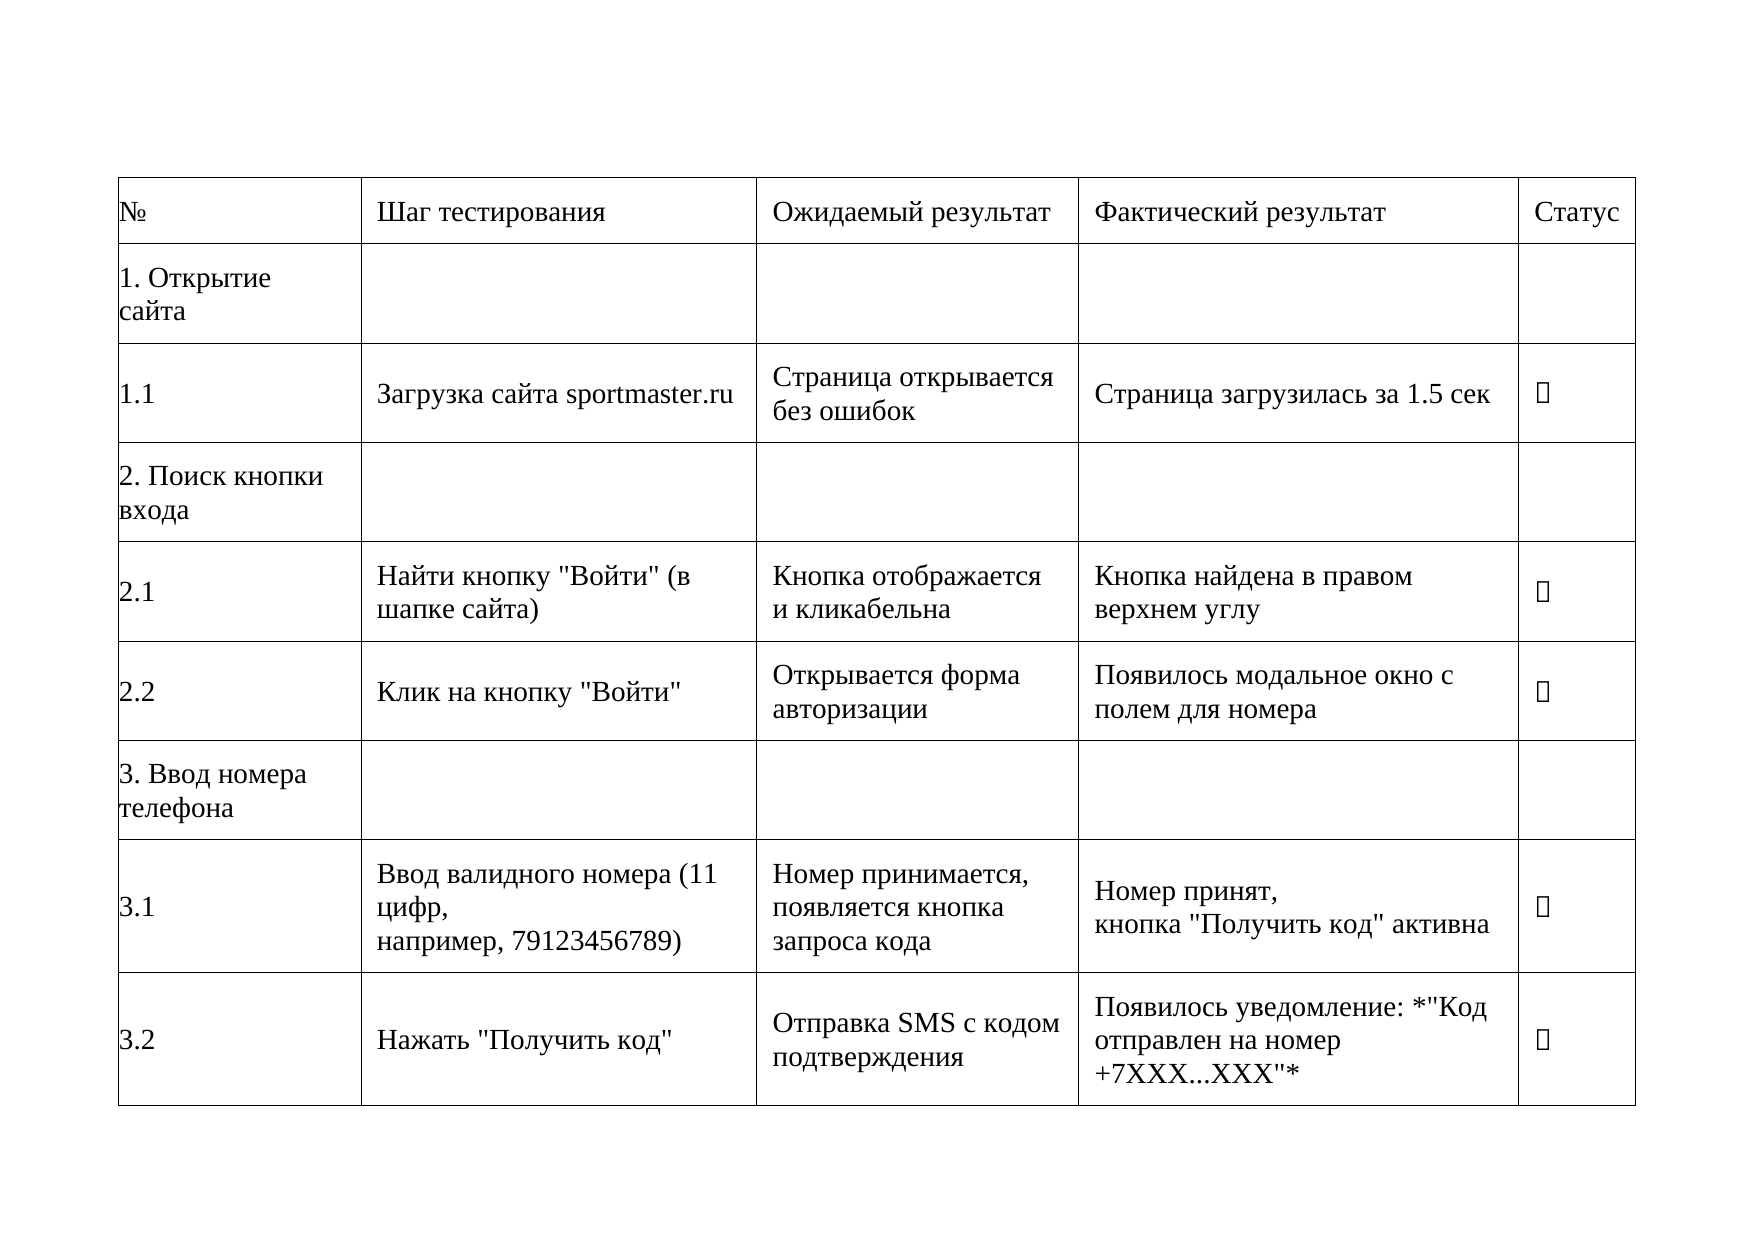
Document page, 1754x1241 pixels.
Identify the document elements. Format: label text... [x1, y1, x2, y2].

table_cell ✅ [1519, 542, 1635, 641]
table_cell 3.2 [119, 973, 361, 1105]
table_cell Кнопка отображается и кликабельна [757, 542, 1078, 641]
table_cell [757, 741, 1078, 839]
table_cell Отправка SMS с кодом подтверждения [757, 973, 1078, 1105]
table_cell 2.2 [119, 642, 361, 740]
table_cell Клик на кнопку "Войти" [362, 642, 756, 740]
table_header Ожидаемый результат [757, 178, 1078, 243]
table_cell Номер принят, кнопка "Получить код" активна [1079, 840, 1518, 972]
table_cell [1079, 741, 1518, 839]
table_cell 2.1 [119, 542, 361, 641]
table_cell 1.1 [119, 344, 361, 442]
table_cell [1519, 443, 1635, 541]
table_cell [757, 244, 1078, 342]
table_cell [1079, 443, 1518, 541]
table_cell 3. Ввод номера телефона [119, 741, 361, 839]
table_cell Кнопка найдена в правом верхнем углу [1079, 542, 1518, 641]
table_header Шаг тестирования [362, 178, 756, 243]
table_cell Появилось модальное окно с полем для номера [1079, 642, 1518, 740]
table_cell [362, 741, 756, 839]
table_cell Ввод валидного номера (11 цифр, например, 79123456789) [362, 840, 756, 972]
table_cell [362, 443, 756, 541]
table_cell Появилось уведомление: *"Код отправлен на номер +7XXX...XXX"* [1079, 973, 1518, 1105]
table_cell ✅ [1519, 840, 1635, 972]
table_cell Страница загрузилась за 1.5 сек [1079, 344, 1518, 442]
table_cell 1. Открытие сайта [119, 244, 361, 342]
table_header № [119, 178, 361, 243]
table_cell [1519, 244, 1635, 342]
table_cell [1519, 741, 1635, 839]
table_cell 3.1 [119, 840, 361, 972]
table_cell ✅ [1519, 973, 1635, 1105]
table_cell 2. Поиск кнопки входа [119, 443, 361, 541]
table_cell Открывается форма авторизации [757, 642, 1078, 740]
table_cell [1079, 244, 1518, 342]
table_cell ✅ [1519, 642, 1635, 740]
table_cell [362, 244, 756, 342]
table_cell Нажать "Получить код" [362, 973, 756, 1105]
table_cell [757, 443, 1078, 541]
table_cell Загрузка сайта sportmaster.ru [362, 344, 756, 442]
table_cell Номер принимается, появляется кнопка запроса кода [757, 840, 1078, 972]
table_header Статус [1519, 178, 1635, 243]
table_header Фактический результат [1079, 178, 1518, 243]
table_cell ✅ [1519, 344, 1635, 442]
table_cell Страница открывается без ошибок [757, 344, 1078, 442]
table_cell Найти кнопку "Войти" (в шапке сайта) [362, 542, 756, 641]
